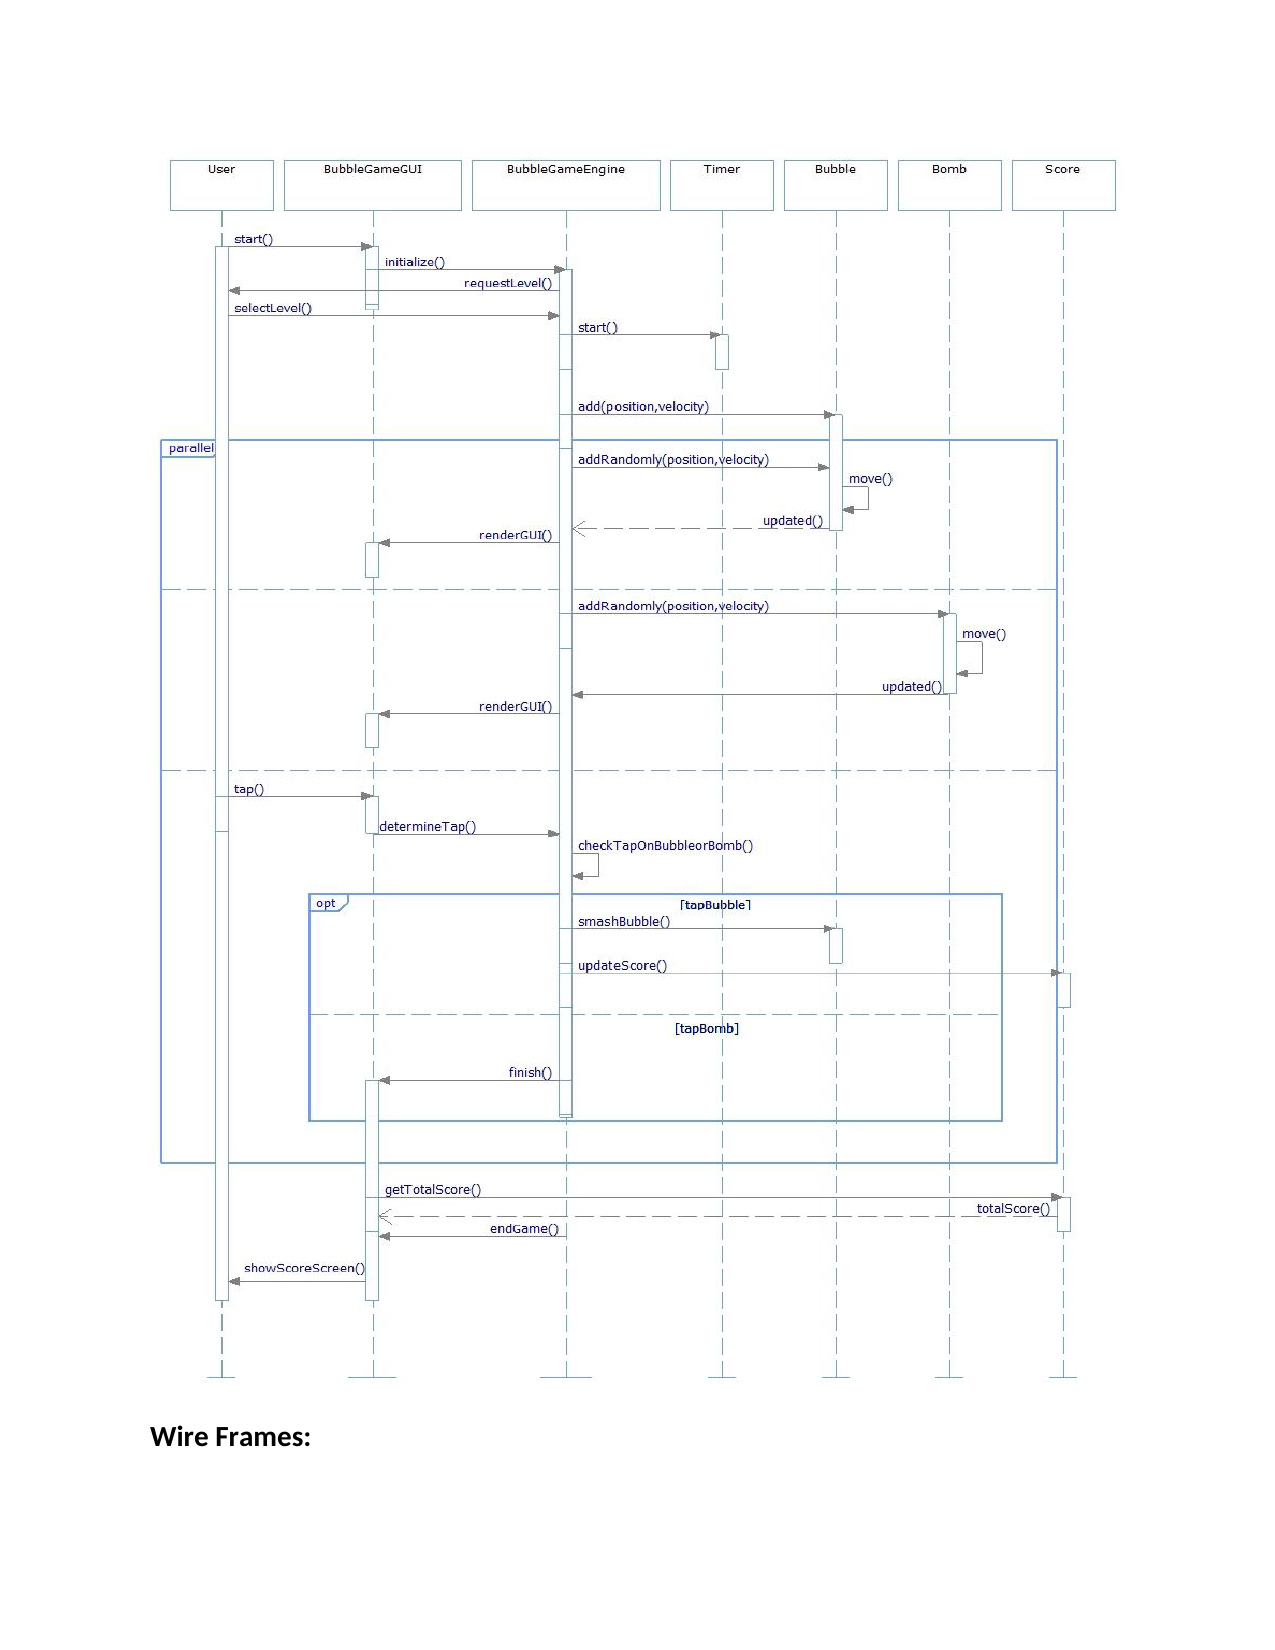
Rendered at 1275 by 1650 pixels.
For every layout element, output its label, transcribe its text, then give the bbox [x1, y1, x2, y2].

text Wire Frames: [150, 1418, 1125, 1453]
